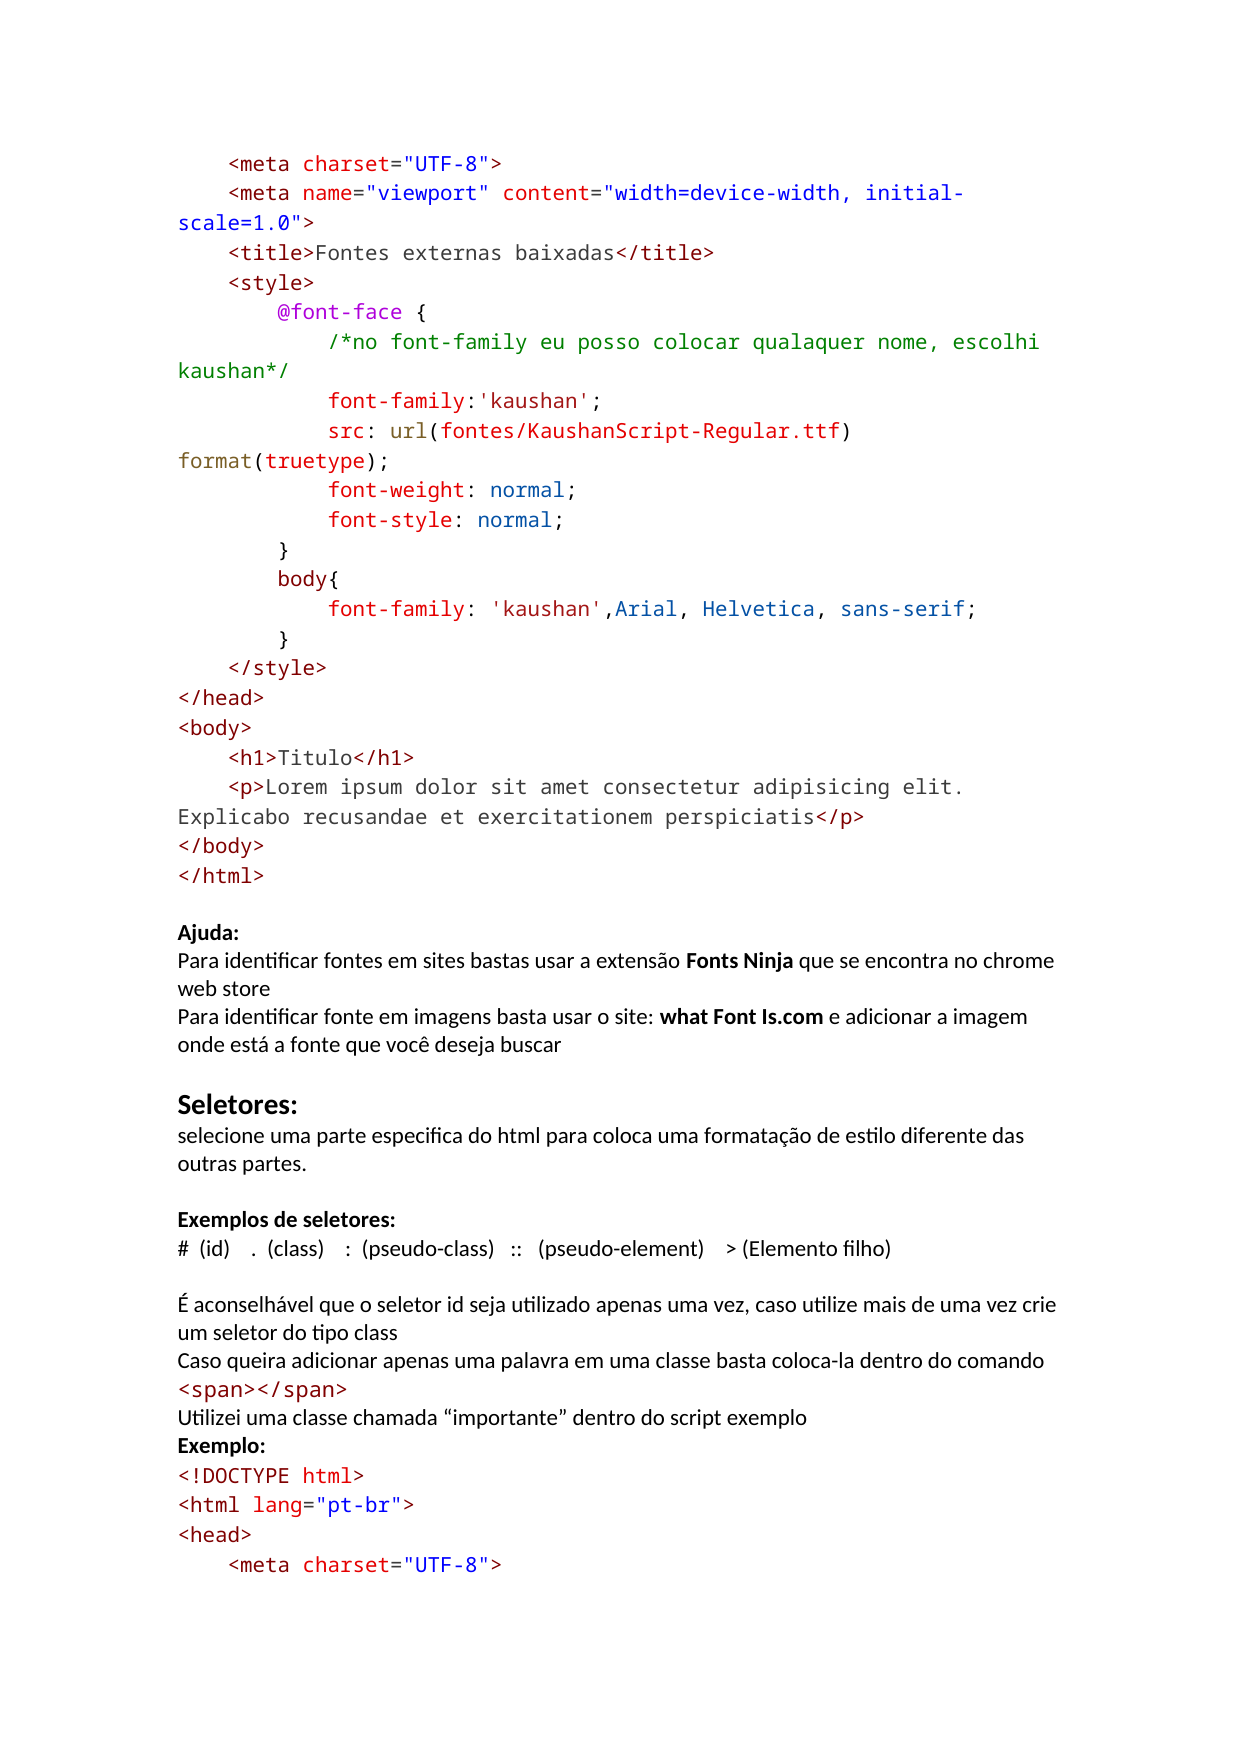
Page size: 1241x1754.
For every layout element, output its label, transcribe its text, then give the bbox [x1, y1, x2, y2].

text <meta name="viewport" content="width=device-width, initial-scale=1.0"> [177, 177, 1063, 237]
text <body> [177, 712, 1063, 741]
text # (id) . (class) : (pseudo-class) :: (pseudo-element) > (Elemento filho) [177, 1234, 1063, 1262]
text Utilizei uma classe chamada “importante” dentro do script exemplo [177, 1403, 1063, 1432]
text </body> [177, 830, 1063, 860]
text Seletores: [177, 1086, 1063, 1122]
text font-family: 'kaushan',Arial, Helvetica, sans-serif; [177, 593, 1063, 623]
text <html lang="pt-br"> [177, 1489, 1063, 1519]
text Para identificar fontes em sites bastas usar a extensão Fonts Ninja que se encontra no chrome web store [177, 946, 1063, 1002]
text <!DOCTYPE html> [177, 1459, 1063, 1489]
text src: url(fontes/KaushanScript-Regular.ttf) format(truetype); [177, 415, 1063, 474]
text <p>Lorem ipsum dolor sit amet consectetur adipisicing elit. Explicabo recusandae et exercitationem perspiciatis</p> [177, 771, 1063, 830]
text <meta charset="UTF-8"> [177, 1549, 1063, 1578]
text </html> [177, 860, 1063, 890]
text Exemplo: [177, 1432, 1063, 1459]
text body{ [177, 563, 1063, 593]
text Caso queira adicionar apenas uma palavra em uma classe basta coloca-la dentro do comando <span></span> [177, 1346, 1063, 1403]
text <head> [177, 1519, 1063, 1549]
text <title>Fontes externas baixadas</title> [177, 237, 1063, 266]
text </style> [177, 652, 1063, 682]
text /*no font-family eu posso colocar qualaquer nome, escolhi kaushan*/ [177, 326, 1063, 385]
text Ajuda: [177, 918, 1063, 946]
text </head> [177, 682, 1063, 712]
text @font-face { [177, 296, 1063, 326]
text É aconselhável que o seletor id seja utilizado apenas uma vez, caso utilize mais de uma vez crie um seletor do tipo class [177, 1290, 1063, 1346]
text font-style: normal; [177, 504, 1063, 533]
text selecione uma parte especifica do html para coloca uma formatação de estilo diferente das outras partes. [177, 1122, 1063, 1178]
text font-family:'kaushan'; [177, 385, 1063, 415]
text } [177, 623, 1063, 652]
text font-weight: normal; [177, 474, 1063, 504]
text <meta charset="UTF-8"> [177, 148, 1063, 177]
text } [177, 533, 1063, 563]
text <h1>Titulo</h1> [177, 741, 1063, 771]
text Exemplos de seletores: [177, 1206, 1063, 1234]
text <style> [177, 266, 1063, 296]
text Para identificar fonte em imagens basta usar o site: what Font Is.com e adicionar a imagem onde está a fonte que você deseja buscar [177, 1002, 1063, 1058]
